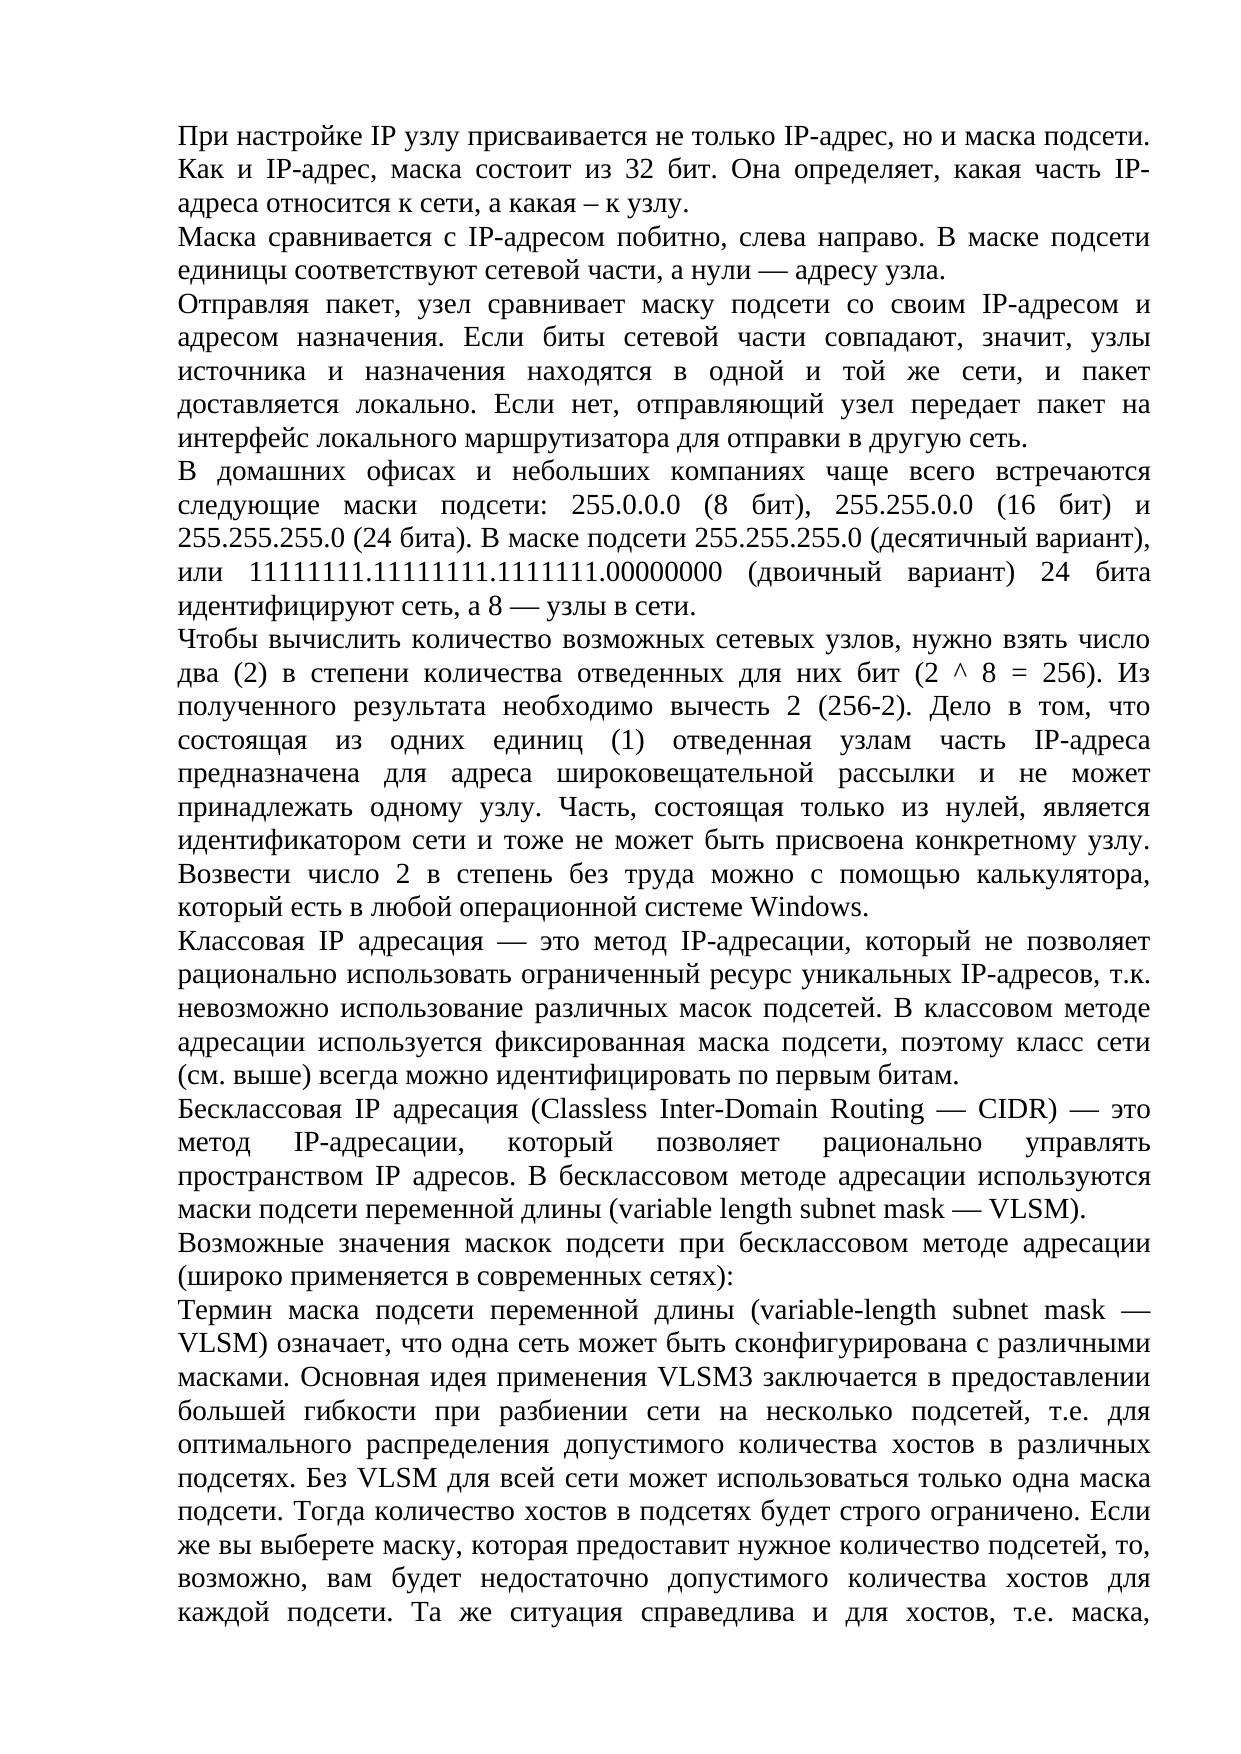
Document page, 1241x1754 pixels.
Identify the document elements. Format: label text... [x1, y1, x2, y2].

text Классовая IP адресация — это метод IP-адресации, который не позволяет рационально использовать ограниченный ресурс уникальных IP-адресов, т.к. невозможно использование различных масок подсетей. В классовом методе адресации используется фиксированная маска подсети, поэтому класс сети (см. выше) всегда можно идентифицировать по первым битам. [177, 923, 1152, 1091]
text Чтобы вычислить количество возможных сетевых узлов, нужно взять число два (2) в степени количества отведенных для них бит (2 ^ 8 = 256). Из полученного результата необходимо вычесть 2 (256-2). Дело в том, что состоящая из одних единиц (1) отведенная узлам часть IP-адреса предназначена для адреса широковещательной рассылки и не может принадлежать одному узлу. Часть, состоящая только из нулей, является идентификатором сети и тоже не может быть присвоена конкретному узлу. Возвести число 2 в степень без труда можно с помощью калькулятора, который есть в любой операционной системе Windows. [177, 621, 1152, 923]
text В домашних офисах и небольших компаниях чаще всего встречаются следующие маски подсети: 255.0.0.0 (8 бит), 255.255.0.0 (16 бит) и 255.255.255.0 (24 бита). В маске подсети 255.255.255.0 (десятичный вариант), или 11111111.11111111.1111111.00000000 (двоичный вариант) 24 бита идентифицируют сеть, а 8 — узлы в сети. [177, 453, 1152, 621]
text Бесклассовая IP адресация (Classless Inter-Domain Routing — CIDR) — это метод IP-адресации, который позволяет рационально управлять пространством IP адресов. В бесклассовом методе адресации используются маски подсети переменной длины (variable length subnet mask — VLSM). [177, 1091, 1152, 1225]
text Возможные значения маскок подсети при бесклассовом методе адресации (широко применяется в современных сетях): [177, 1225, 1152, 1292]
text Маска сравнивается с IP-адресом побитно, слева направо. В маске подсети единицы соответствуют сетевой части, а нули — адресу узла. [177, 219, 1152, 286]
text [177, 1292, 1152, 1627]
text Отправляя пакет, узел сравнивает маску подсети со своим IP-адресом и адресом назначения. Если биты сетевой части совпадают, значит, узлы источника и назначения находятся в одной и той же сети, и пакет доставляется локально. Если нет, отправляющий узел передает пакет на интерфейс локального маршрутизатора для отправки в другую сеть. [177, 286, 1152, 453]
text При настройке IP узлу присваивается не только IP-адрес, но и маска подсети. Как и IP-адрес, маска состоит из 32 бит. Она определяет, какая часть IP-адреса относится к сети, а какая – к узлу. [177, 118, 1152, 219]
